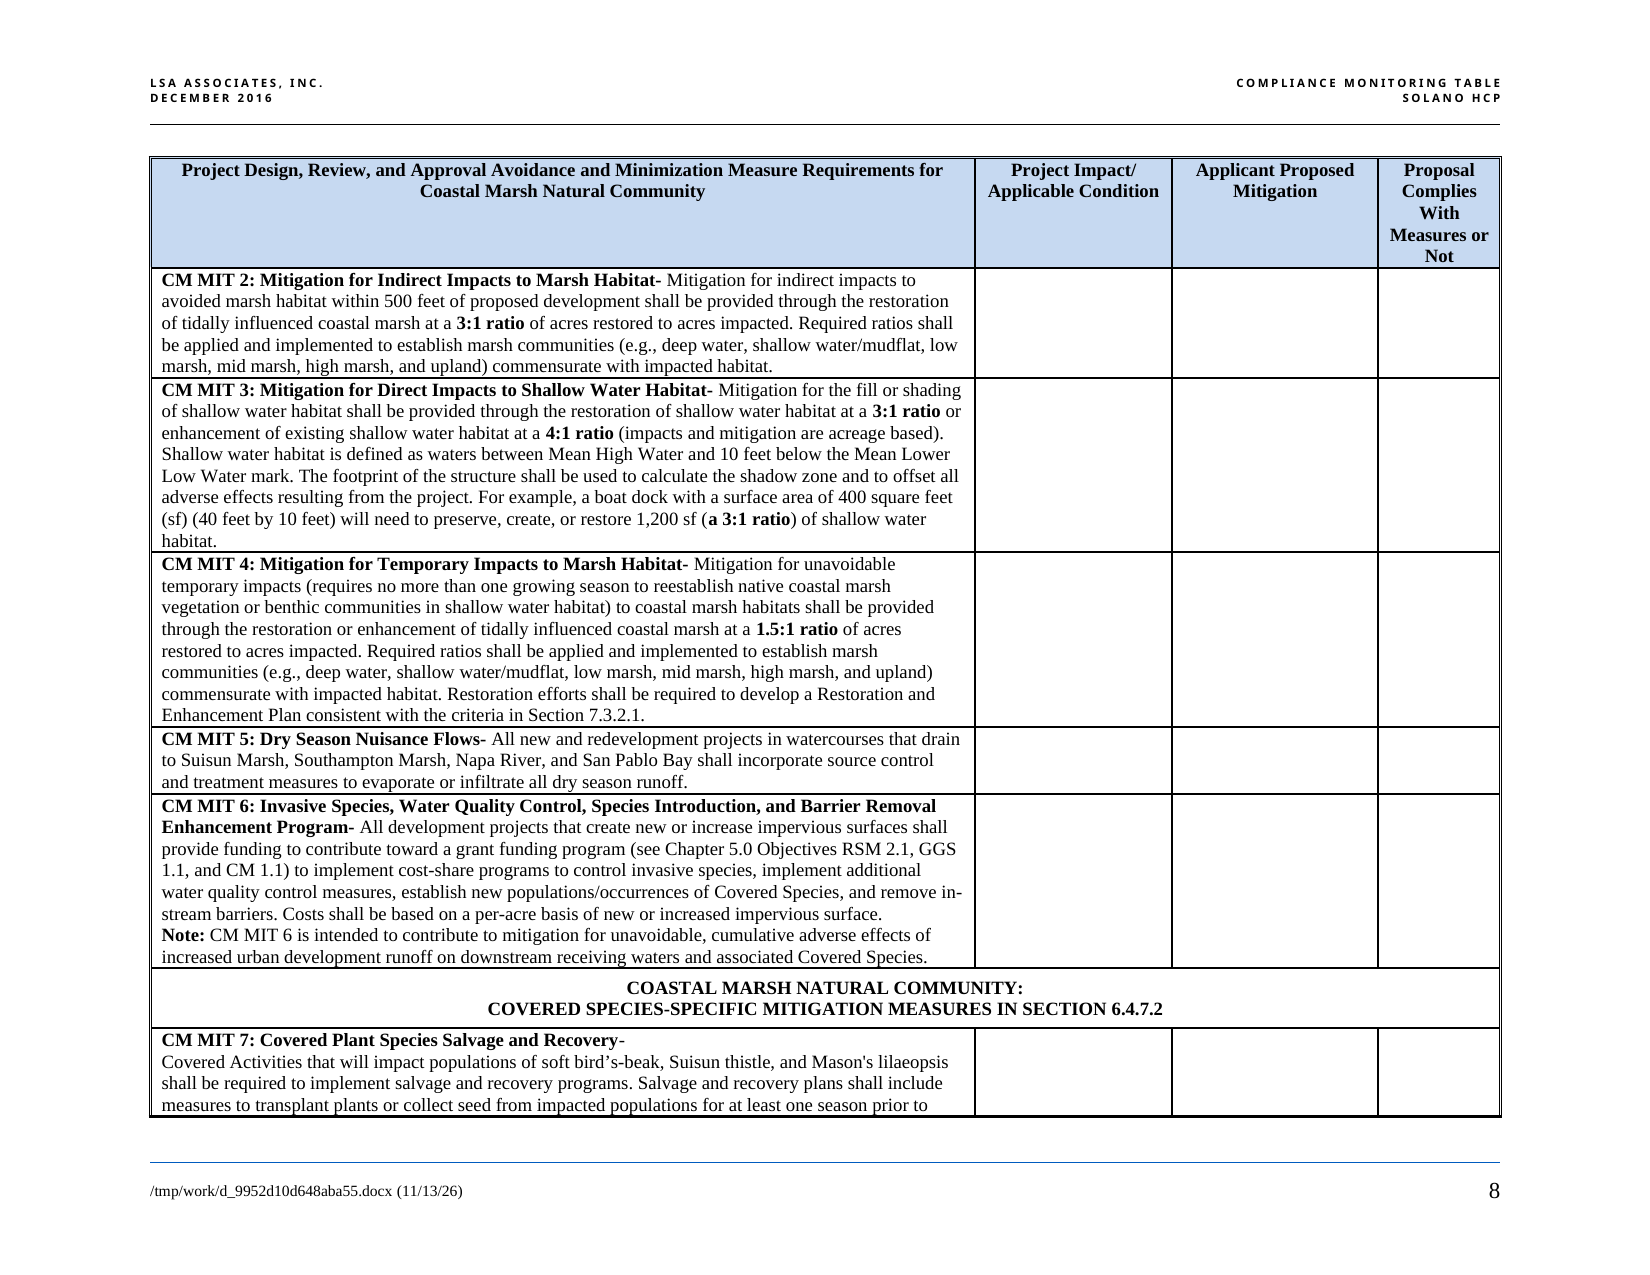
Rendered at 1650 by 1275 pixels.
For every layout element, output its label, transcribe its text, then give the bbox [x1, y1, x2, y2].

table_cell [1173, 379, 1377, 551]
table_cell [1379, 1029, 1499, 1115]
table_cell [976, 728, 1171, 792]
table_cell CM MIT 5: Dry Season Nuisance Flows- All new and redevelopment projects in watercourses that drain to Suisun Marsh, Southampton Marsh, Napa River, and San Pablo Bay shall incorporate source control and treatment measures to evaporate or infiltrate all dry season runoff. [152, 728, 974, 792]
table_cell [1379, 269, 1499, 377]
table_cell [976, 553, 1171, 726]
table_header Applicant Proposed Mitigation [1173, 159, 1377, 267]
table_cell [976, 795, 1171, 967]
table_cell [1173, 553, 1377, 726]
table_cell [1379, 379, 1499, 551]
table_cell [976, 1029, 1171, 1115]
table_cell CM MIT 6: Invasive Species, Water Quality Control, Species Introduction, and Barrier Removal Enhancement Program- All development projects that create new or increase impervious surfaces shall provide funding to contribute toward a grant funding program (see Chapter 5.0 Objectives RSM 2.1, GGS 1.1, and CM 1.1) to implement cost-share programs to control invasive species, implement additional water quality control measures, establish new populations/occurrences of Covered Species, and remove in-stream barriers. Costs shall be based on a per-acre basis of new or increased impervious surface. Note: CM MIT 6 is intended to contribute to mitigation for unavoidable, cumulative adverse effects of increased urban development runoff on downstream receiving waters and associated Covered Species. [152, 795, 974, 967]
table_cell [976, 269, 1171, 377]
table_cell CM MIT 4: Mitigation for Temporary Impacts to Marsh Habitat- Mitigation for unavoidable temporary impacts (requires no more than one growing season to reestablish native coastal marsh vegetation or benthic communities in shallow water habitat) to coastal marsh habitats shall be provided through the restoration or enhancement of tidally influenced coastal marsh at a 1.5:1 ratio of acres restored to acres impacted. Required ratios shall be applied and implemented to establish marsh communities (e.g., deep water, shallow water/mudflat, low marsh, mid marsh, high marsh, and upland) commensurate with impacted habitat. Restoration efforts shall be required to develop a Restoration and Enhancement Plan consistent with the criteria in Section 7.3.2.1. [152, 553, 974, 726]
table_cell [1173, 1029, 1377, 1115]
table_cell [976, 379, 1171, 551]
table_cell [1173, 269, 1377, 377]
table_cell [1173, 728, 1377, 792]
table_cell COASTAL MARSH NATURAL COMMUNITY: COVERED SPECIES-SPECIFIC MITIGATION MEASURES IN SECTION 6.4.7.2 [152, 969, 1499, 1027]
table_cell [1173, 795, 1377, 967]
table_cell CM MIT 3: Mitigation for Direct Impacts to Shallow Water Habitat- Mitigation for the fill or shading of shallow water habitat shall be provided through the restoration of shallow water habitat at a 3:1 ratio or enhancement of existing shallow water habitat at a 4:1 ratio (impacts and mitigation are acreage based). Shallow water habitat is defined as waters between Mean High Water and 10 feet below the Mean Lower Low Water mark. The footprint of the structure shall be used to calculate the shadow zone and to offset all adverse effects resulting from the project. For example, a boat dock with a surface area of 400 square feet (sf) (40 feet by 10 feet) will need to preserve, create, or restore 1,200 sf (a 3:1 ratio) of shallow water habitat. [152, 379, 974, 551]
table_cell CM MIT 2: Mitigation for Indirect Impacts to Marsh Habitat- Mitigation for indirect impacts to avoided marsh habitat within 500 feet of proposed development shall be provided through the restoration of tidally influenced coastal marsh at a 3:1 ratio of acres restored to acres impacted. Required ratios shall be applied and implemented to establish marsh communities (e.g., deep water, shallow water/mudflat, low marsh, mid marsh, high marsh, and upland) commensurate with impacted habitat. [152, 269, 974, 377]
table_header Proposal Complies With Measures or Not [1379, 159, 1499, 267]
table_cell [1379, 553, 1499, 726]
table_header Project Design, Review, and Approval Avoidance and Minimization Measure Requirements for Coastal Marsh Natural Community [152, 159, 974, 267]
table_header Project Impact/ Applicable Condition [976, 159, 1171, 267]
table_cell [1379, 728, 1499, 792]
table_cell [1379, 795, 1499, 967]
